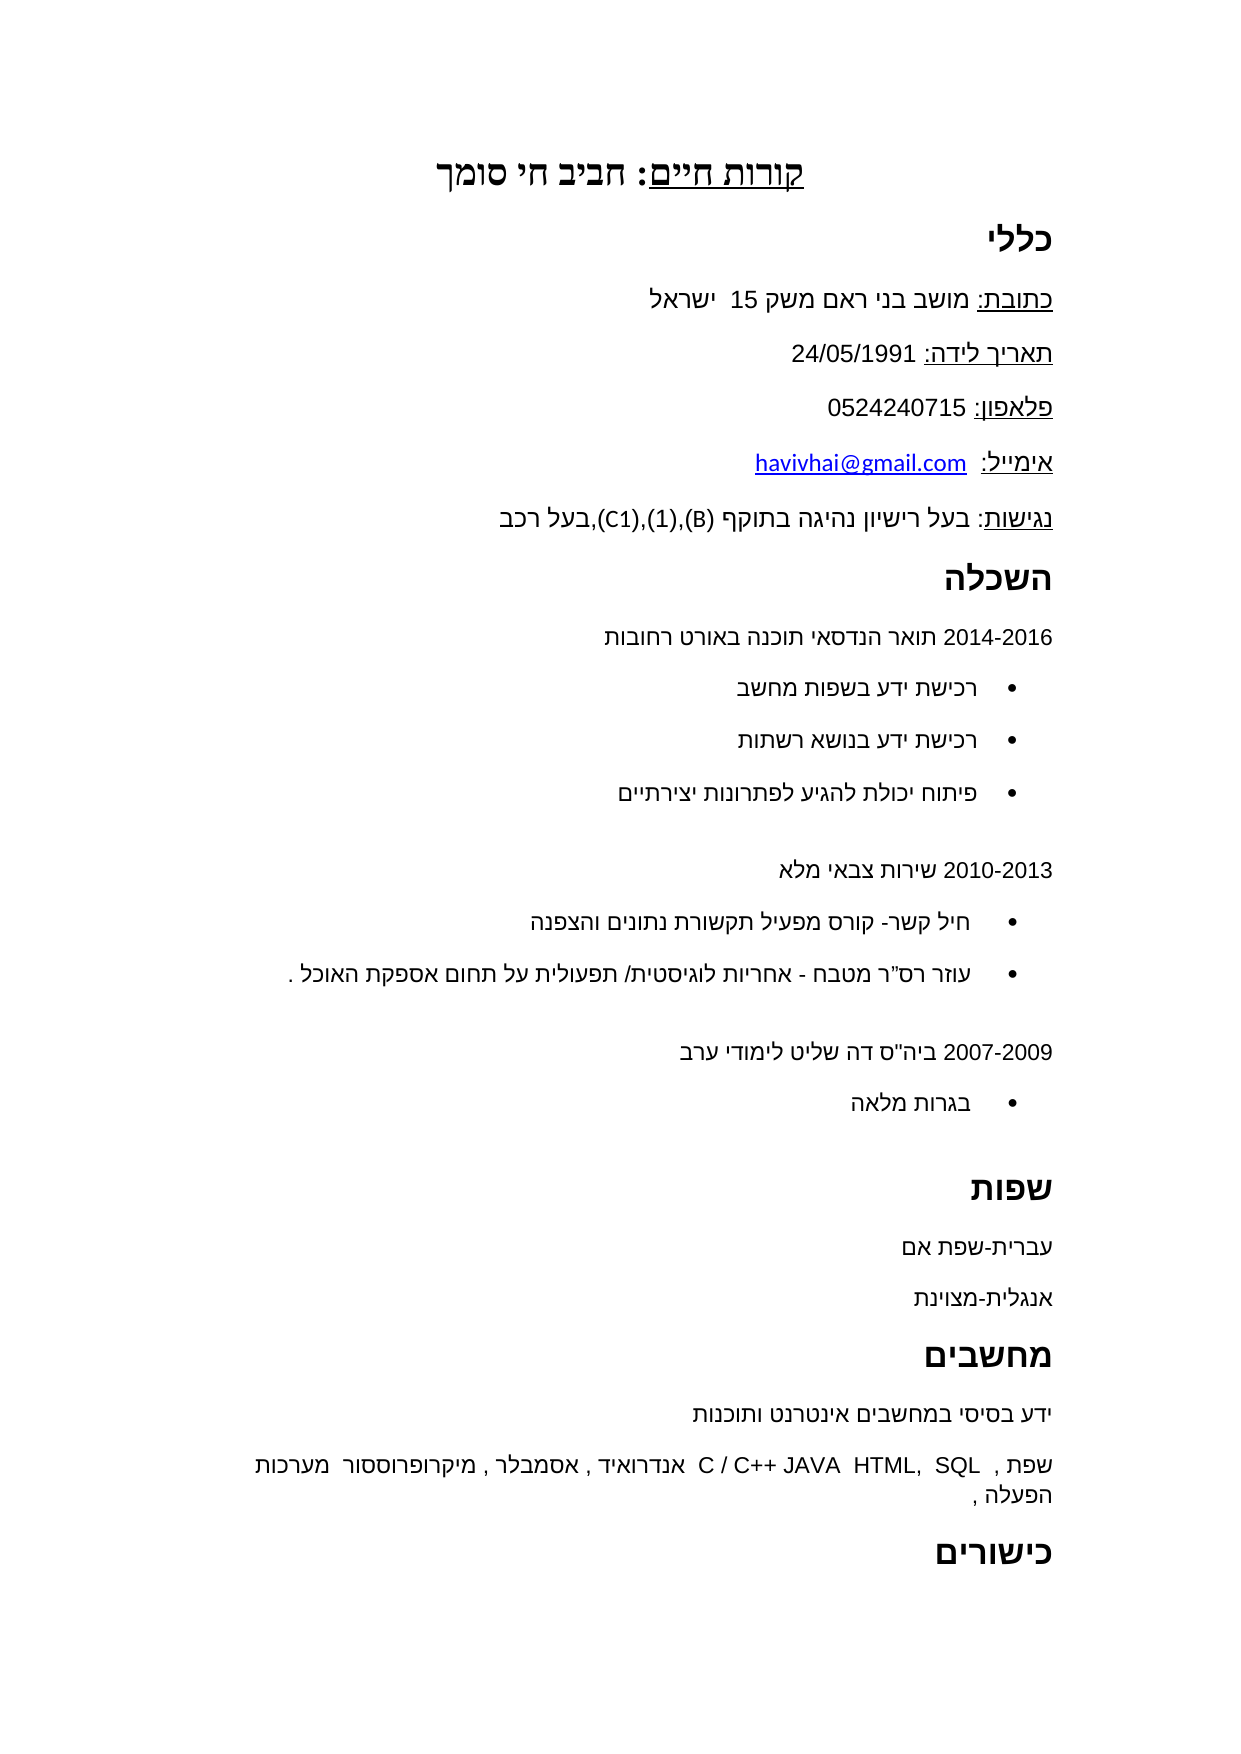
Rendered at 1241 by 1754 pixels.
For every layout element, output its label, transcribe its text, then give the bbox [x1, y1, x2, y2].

text עוזר רס”ר מטבח - אחריות לוגיסטית/ תפעולית על תחום אספקת האוכל . [187, 961, 1009, 988]
text חיל קשר- קורס מפעיל תקשורת נתונים והצפנה [187, 908, 1009, 935]
text תאריך לידה: 24/05/1991 [187, 339, 1053, 368]
text אימייל: havivhai@gmail.com [187, 447, 1053, 477]
text ידע בסיסי במחשבים אינטרנט ותוכנות [187, 1401, 1053, 1427]
text השכלה [187, 559, 1053, 597]
text פלאפון: 0524240715 [187, 393, 1053, 422]
text שפות [187, 1169, 1053, 1207]
text כישורים [187, 1533, 1053, 1572]
text נגישות: בעל רישיון נהיגה בתוקף (B),(1),(C1),בעל רכב [187, 503, 1053, 533]
text אנגלית-מצוינת [187, 1285, 1053, 1311]
text 2014-2016 תואר הנדסאי תוכנה באורט רחובות [187, 624, 1053, 650]
text כללי [187, 220, 1053, 259]
text רכישת ידע בשפות מחשב [187, 675, 1008, 701]
text פיתוח יכולת להגיע לפתרונות יצירתיים [187, 780, 1008, 806]
text קורות חיים: חביב חי סומך [187, 150, 1053, 193]
text רכישת ידע בנושא רשתות [187, 727, 1008, 754]
text בגרות מלאה [187, 1090, 1009, 1116]
text שפת , C / C++ JAVA HTML, SQL אנדרואיד , אסמבלר , מיקרופרוססור מערכות הפעלה , [187, 1452, 1053, 1508]
text עברית-שפת אם [187, 1234, 1053, 1260]
text 2010-2013 שירות צבאי מלא [187, 857, 1053, 884]
text מחשבים [187, 1336, 1053, 1374]
text כתובת: מושב בני ראם משק 15 ישראל [187, 285, 1053, 314]
text 2007-2009 ביה"ס דה שליט לימודי ערב [187, 1039, 1053, 1065]
